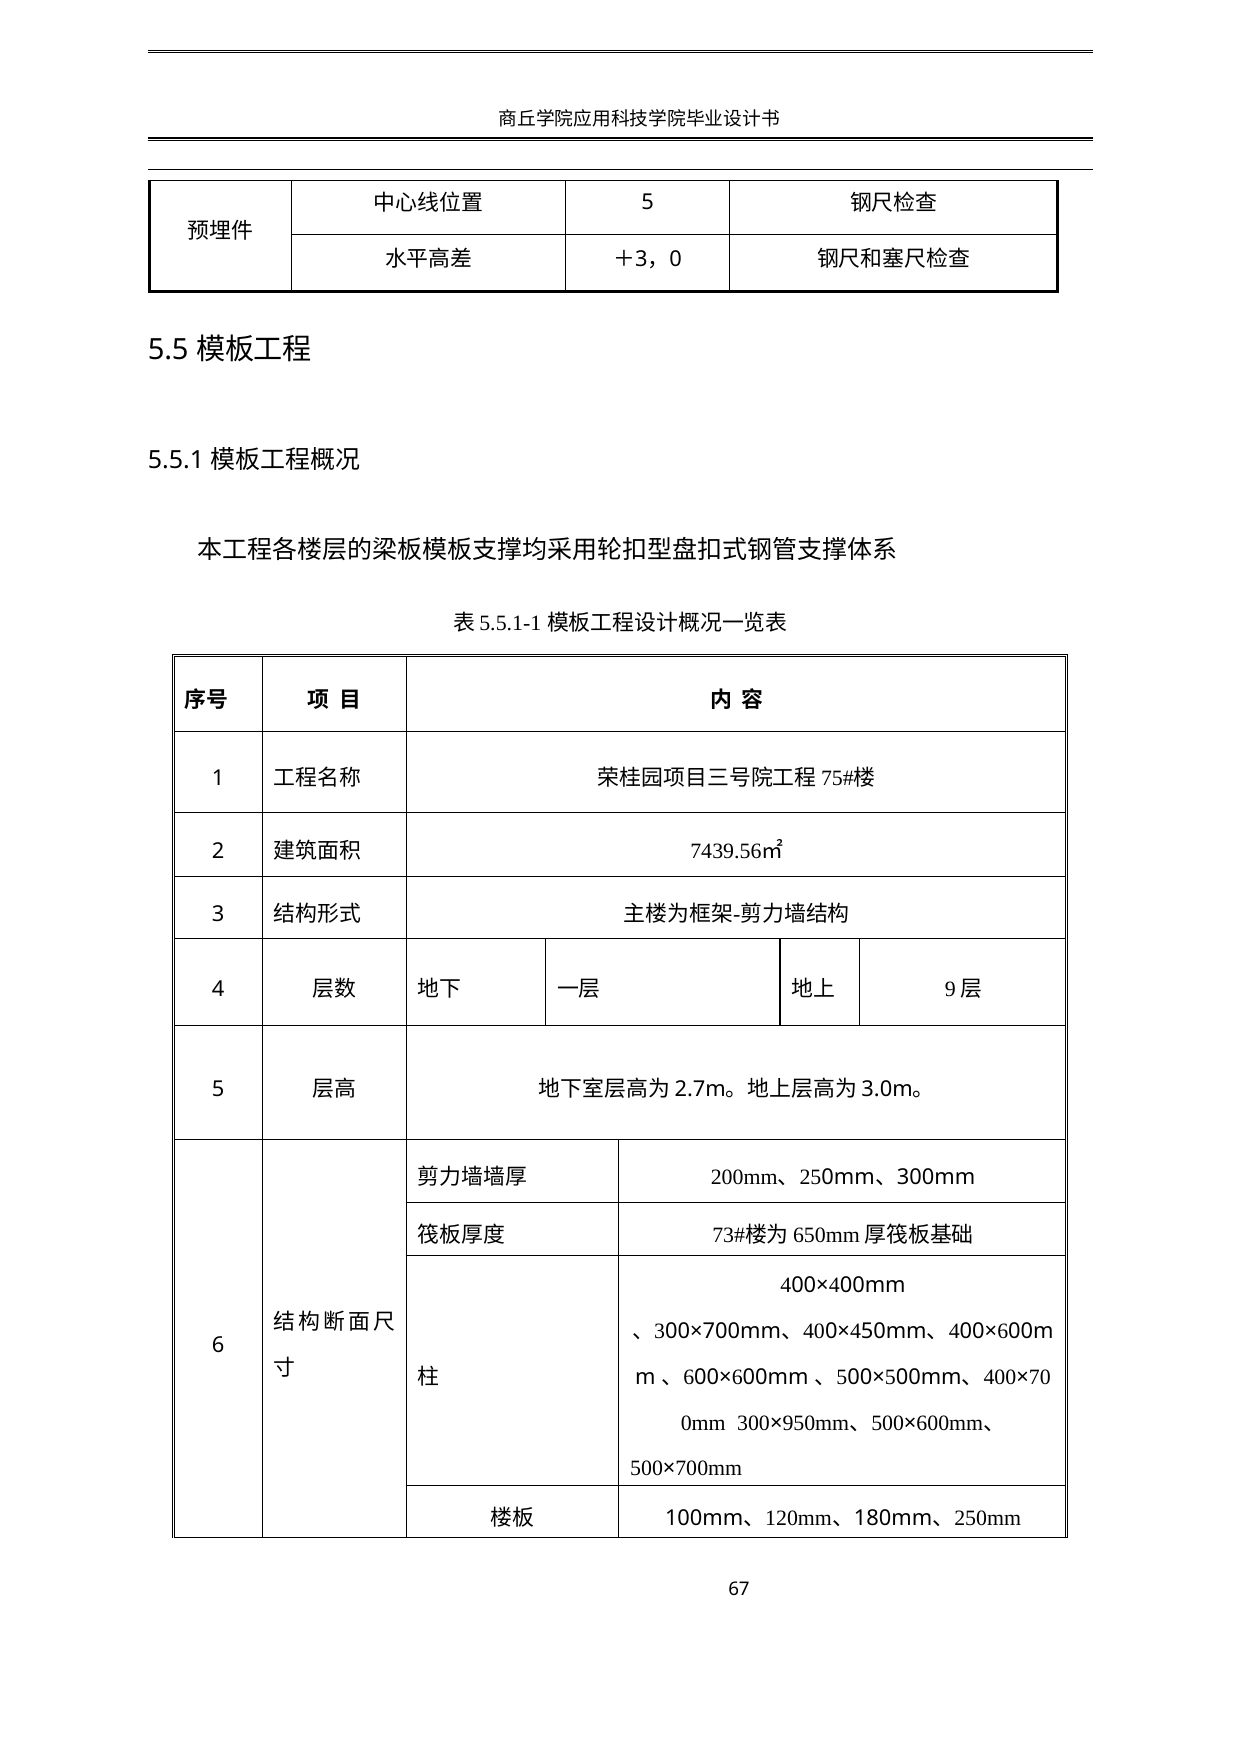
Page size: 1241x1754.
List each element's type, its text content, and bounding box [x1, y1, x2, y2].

table_header 项 目 [263, 657, 406, 731]
table_cell 建筑面积 [263, 813, 406, 876]
table_cell 主楼为框架-剪力墙结构 [407, 877, 1065, 938]
table_header 序号 [175, 657, 262, 731]
table_cell 一层 [546, 939, 779, 1025]
table_cell 5 [175, 1026, 262, 1139]
table_header 内 容 [407, 657, 1065, 731]
table_cell 地下室层高为2.7m。地上层高为3.0m。 [407, 1026, 1065, 1139]
table_cell 地下 [407, 939, 545, 1025]
table_cell 结构形式 [263, 877, 406, 938]
subtitle 5.5 模板工程 [148, 311, 1093, 383]
table_cell 筏板厚度 [407, 1203, 618, 1255]
table_cell 剪力墙墙厚 [407, 1140, 618, 1202]
table_cell ＋3，0 [566, 235, 729, 289]
table_cell 结构断面尺寸 [263, 1140, 406, 1537]
table_cell 柱 [407, 1256, 618, 1485]
table_cell 5 [566, 181, 729, 234]
table_cell 100mm、120mm、180mm、250mm [619, 1486, 1065, 1537]
table_cell 7439.56㎡ [407, 813, 1065, 876]
table_cell 2 [175, 813, 262, 876]
text 表5.5.1-1 模板工程设计概况一览表 [148, 602, 1093, 638]
table_cell 6 [175, 1140, 262, 1537]
table_cell 中心线位置 [292, 181, 565, 234]
table_cell 楼板 [407, 1486, 618, 1537]
table_cell 工程名称 [263, 732, 406, 812]
table_cell 4 [175, 939, 262, 1025]
table_cell 钢尺检查 [730, 181, 1056, 234]
table_cell 荣桂园项目三号院工程75#楼 [407, 732, 1065, 812]
table_cell 钢尺和塞尺检查 [730, 235, 1056, 289]
table_cell 1 [175, 732, 262, 812]
table_cell 地上 [781, 939, 859, 1025]
table_cell 层数 [263, 939, 406, 1025]
subtitle 5.5.1 模板工程概况 [148, 422, 1093, 494]
table_cell 400×400mm 、300×700mm、400×450mm、400×600mm 、600×600mm 、500×500mm、400×700mm 300×950mm、500×600mm、 500×700mm [619, 1256, 1065, 1485]
table_cell 3 [175, 877, 262, 938]
table_cell 水平高差 [292, 235, 565, 289]
text 本工程各楼层的梁板模板支撑均采用轮扣型盘扣式钢管支撑体系 [148, 512, 1093, 584]
table_cell 200mm、250mm、300mm [619, 1140, 1065, 1202]
table_cell 9层 [860, 939, 1065, 1025]
table_cell 73#楼为650mm厚筏板基础 [619, 1203, 1065, 1255]
table_cell 层高 [263, 1026, 406, 1139]
table_cell 预埋件 [151, 181, 291, 289]
